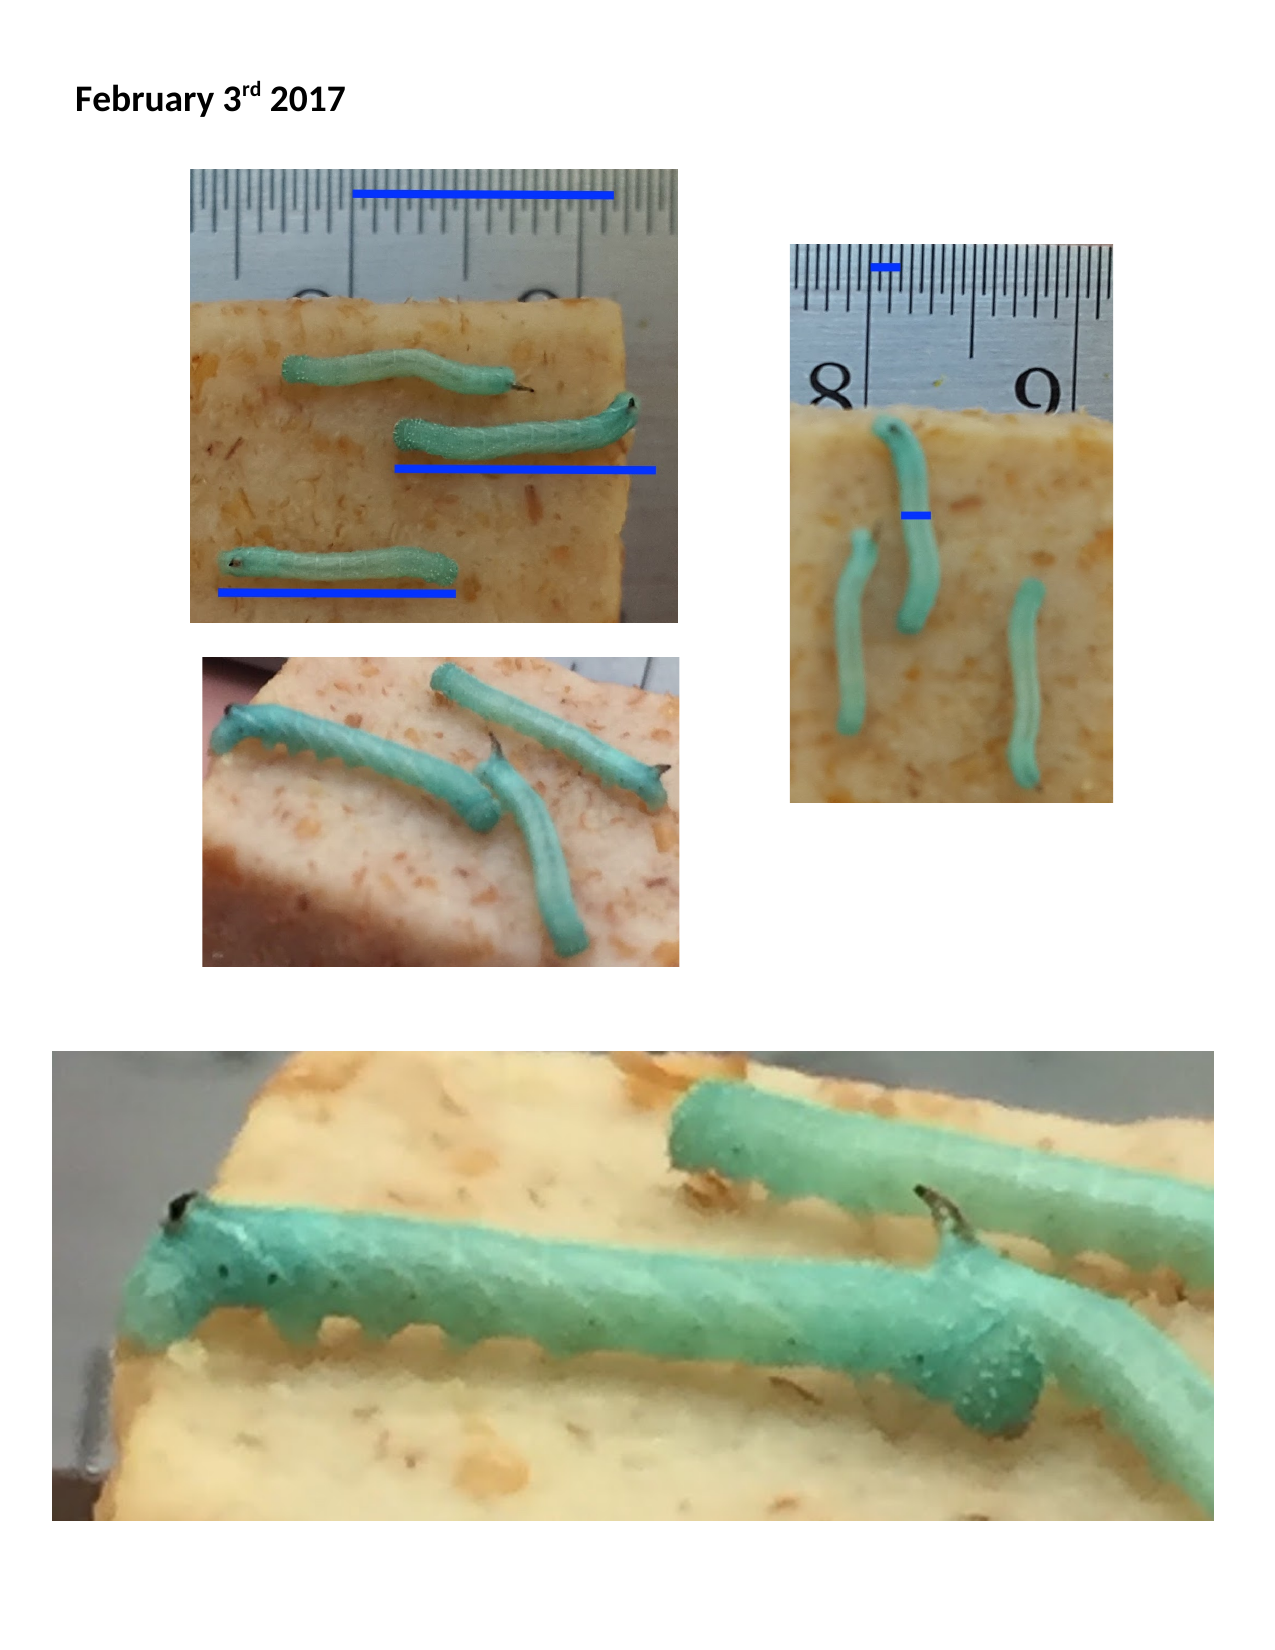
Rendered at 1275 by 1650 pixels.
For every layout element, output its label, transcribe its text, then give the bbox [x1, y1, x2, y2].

text February 3rd 2017 [75, 75, 1200, 121]
picture [190, 169, 678, 623]
picture [202, 657, 680, 967]
picture [789, 244, 1114, 803]
picture [52, 1051, 1214, 1521]
